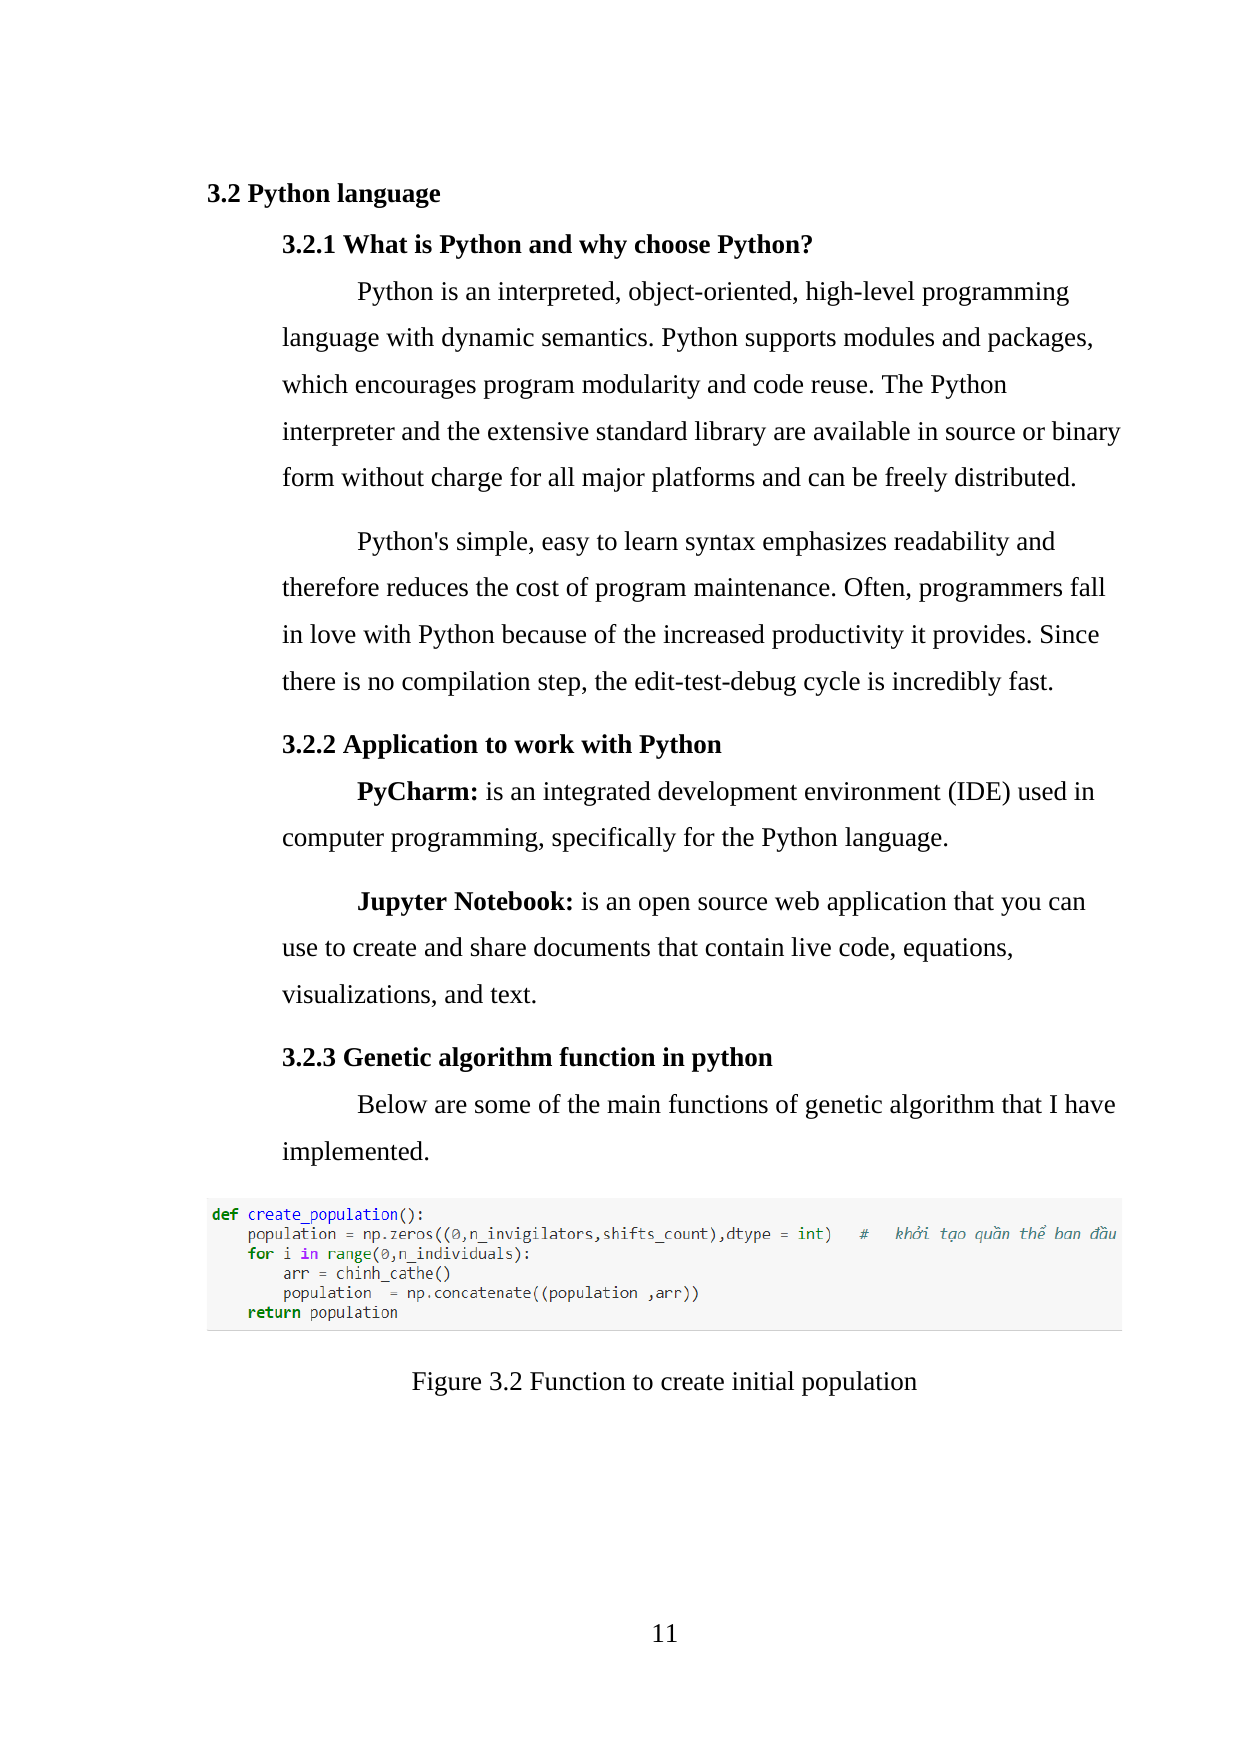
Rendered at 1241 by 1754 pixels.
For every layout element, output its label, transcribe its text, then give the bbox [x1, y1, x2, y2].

subtitle 3.2 Python language [207, 177, 1122, 208]
text PyCharm: is an integrated development environment (IDE) used in computer programming, specifically for the Python language. [282, 775, 1122, 852]
picture [206, 1198, 1123, 1334]
subtitle 3.2.3 Genetic algorithm function in python [207, 1041, 1122, 1072]
text Jupyter Notebook: is an open source web application that you can use to create and share documents that contain live code, equations, visualizations, and text. [282, 885, 1122, 1009]
text Python is an interpreted, object-oriented, high-level programming language with dynamic semantics. Python supports modules and packages, which encourages program modularity and code reuse. The Python interpreter and the extensive standard library are available in source or binary form without charge for all major platforms and can be freely distributed. [282, 275, 1122, 492]
text Python's simple, easy to learn syntax emphasizes readability and therefore reduces the cost of program maintenance. Often, programmers fall in love with Python because of the increased productivity it provides. Since there is no compilation step, the edit-test-debug cycle is incredibly fast. [282, 525, 1122, 696]
text Figure 3.2 Function to create initial population [207, 1365, 1122, 1397]
subtitle 3.2.2 Application to work with Python [207, 728, 1122, 759]
subtitle 3.2.1 What is Python and why choose Python? [207, 228, 1122, 259]
text Below are some of the main functions of genetic algorithm that I have implemented. [282, 1088, 1122, 1166]
